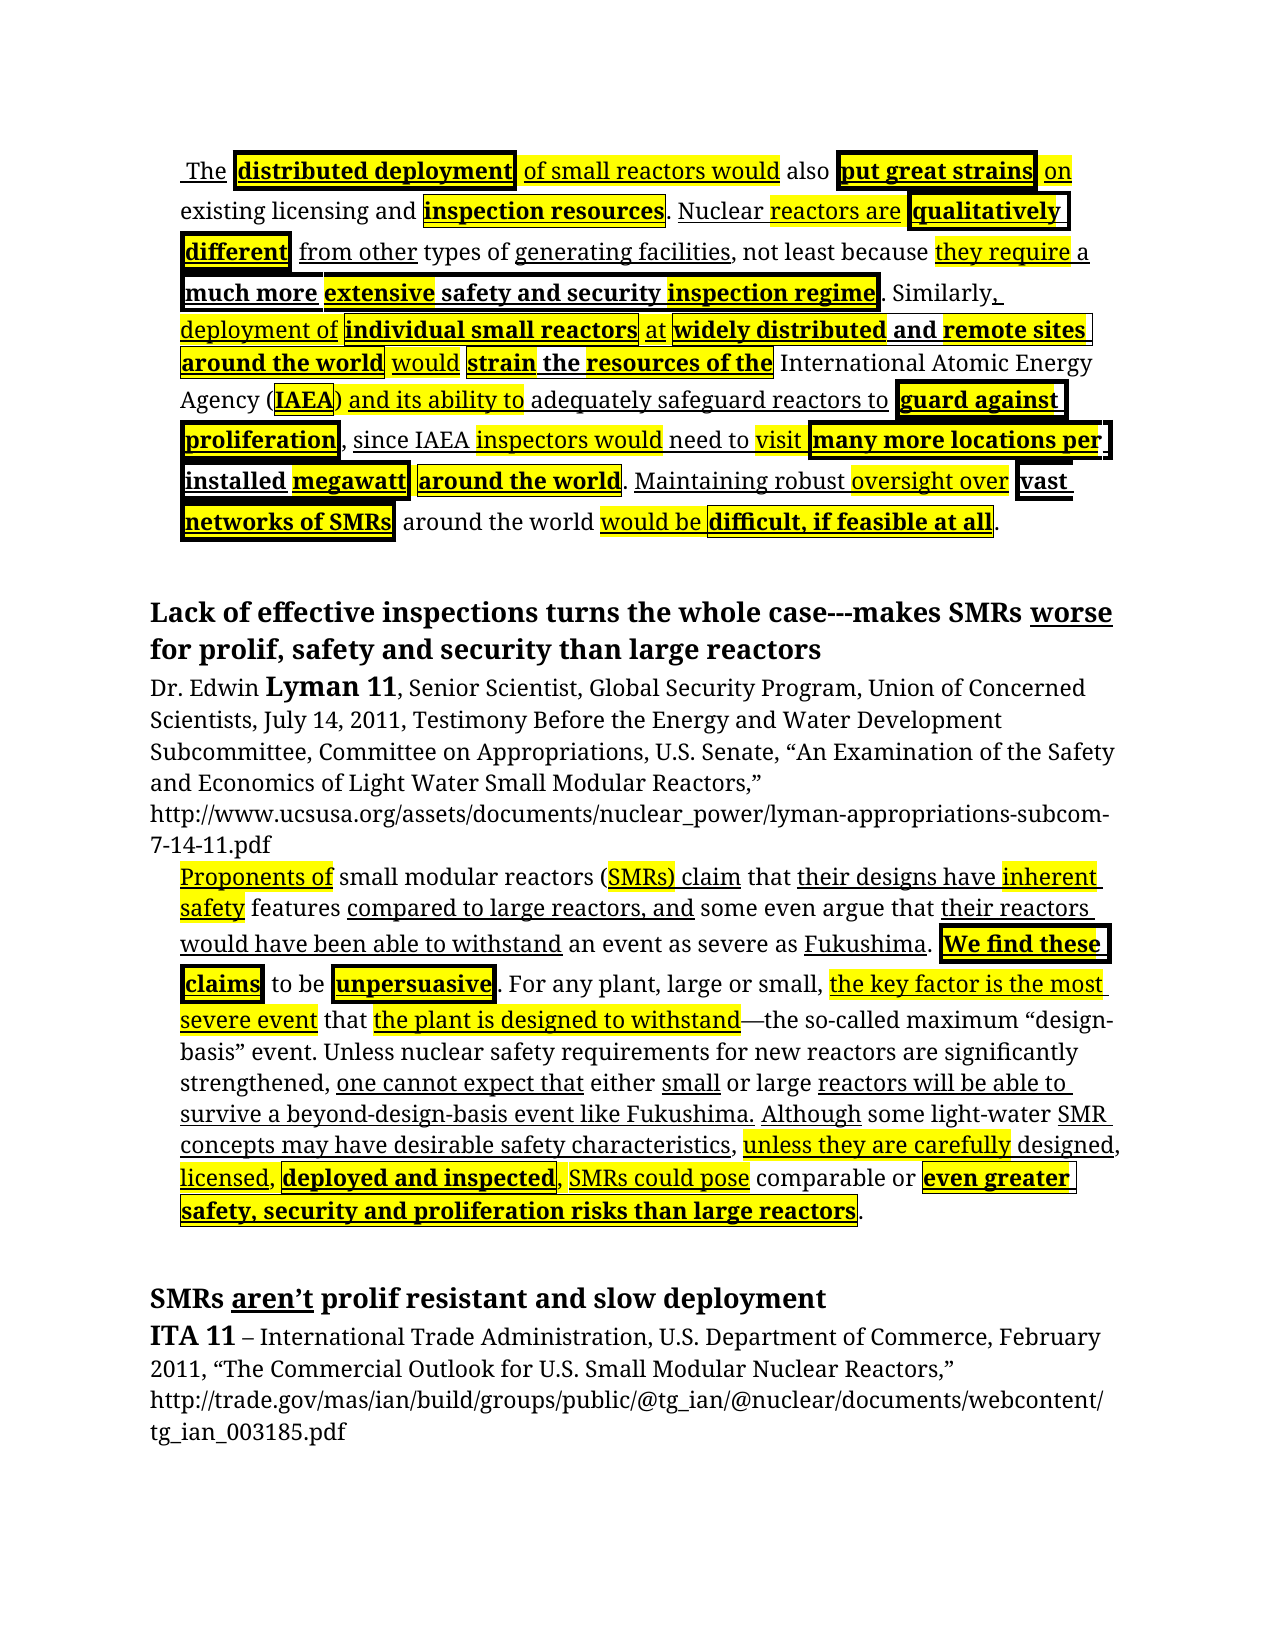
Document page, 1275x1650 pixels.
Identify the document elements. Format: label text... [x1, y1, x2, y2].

subtitle Lack of effective inspections turns the whole case---makes SMRs worse for prolif, safety and security than large reactors [150, 594, 1125, 667]
text The distributed deployment of small reactors would also put great strains on existing licensing and inspection resources. Nuclear reactors are qualitatively different from other types of generating facilities, not least because they require a much more extensive safety and security inspection regime. Similarly, deployment of individual small reactors at widely distributed and remote sites around the world would strain the resources of the International Atomic Energy Agency (IAEA) and its ability to adequately safeguard reactors to guard against proliferation, since IAEA inspectors would need to visit many more locations per installed megawatt around the world. Maintaining robust oversight over vast networks of SMRs around the world would be difficult, if feasible at all. [180, 150, 1125, 542]
text ITA 11 – International Trade Administration, U.S. Department of Commerce, February 2011, “The Commercial Outlook for U.S. Small Modular Nuclear Reactors,” http://trade.gov/mas/ian/build/groups/public/@tg_ian/@nuclear/documents/webcontent/tg_ian_003185.pdf [150, 1316, 1125, 1447]
text Proponents of small modular reactors (SMRs) claim that their designs have inherent safety features compared to large reactors, and some even argue that their reactors would have been able to withstand an event as severe as Fukushima. We find these claims to be unpersuasive. For any plant, large or small, the key factor is the most severe event that the plant is designed to withstand—the so-called maximum “design-basis” event. Unless nuclear safety requirements for new reactors are significantly strengthened, one cannot expect that either small or large reactors will be able to survive a beyond-design-basis event like Fukushima. Although some light-water SMR concepts may have desirable safety characteristics, unless they are carefully designed, licensed, deployed and inspected, SMRs could pose comparable or even greater safety, security and proliferation risks than large reactors. [180, 861, 1125, 1227]
text Dr. Edwin Lyman 11, Senior Scientist, Global Security Program, Union of Concerned Scientists, July 14, 2011, Testimony Before the Energy and Water Development Subcommittee, Committee on Appropriations, U.S. Senate, “An Examination of the Safety and Economics of Light Water Small Modular Reactors,” http://www.ucsusa.org/assets/documents/nuclear_power/lyman-appropriations-subcom-7-14-11.pdf [150, 667, 1125, 861]
subtitle SMRs aren’t prolif resistant and slow deployment [150, 1279, 1125, 1316]
